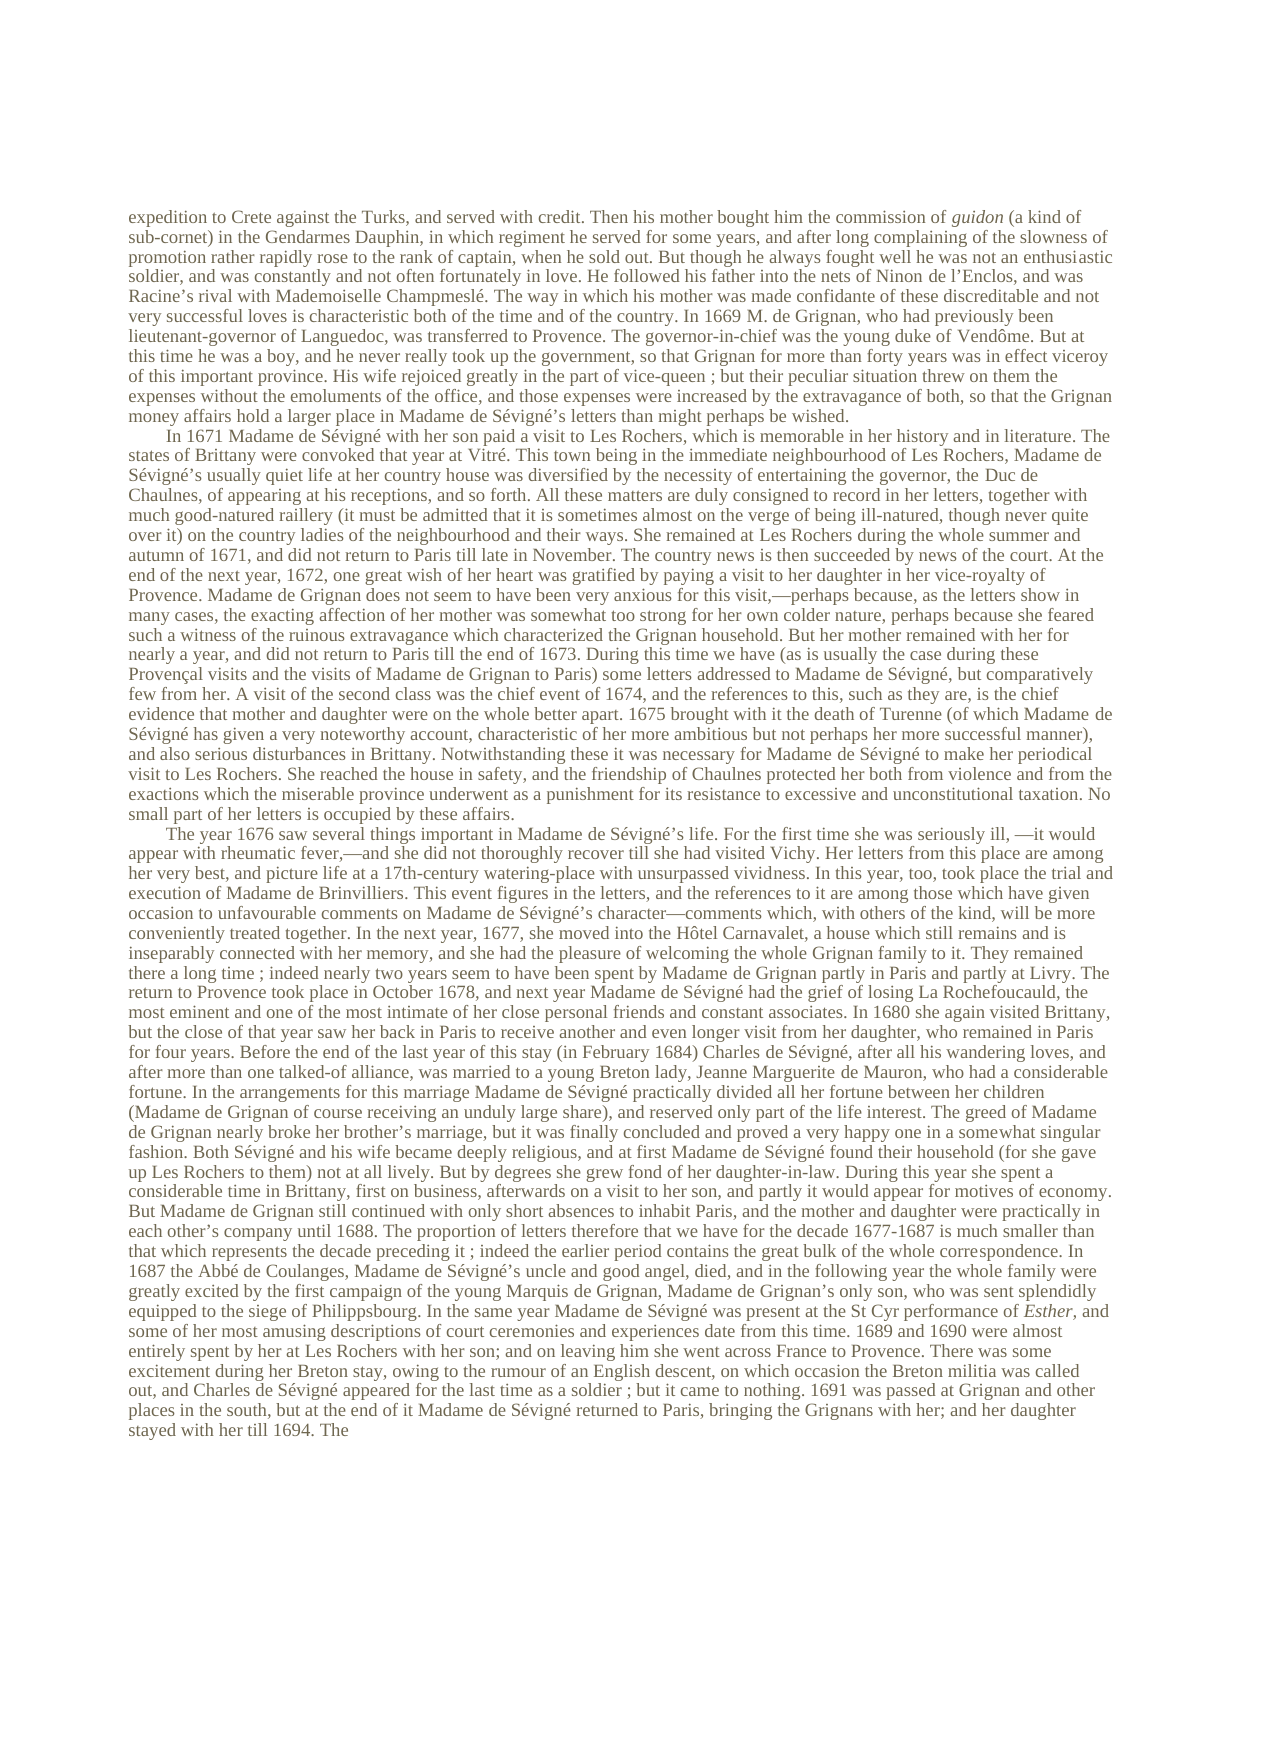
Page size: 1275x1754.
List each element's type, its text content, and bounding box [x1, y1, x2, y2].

text expedition to Crete against the Turks, and served with credit. Then his mother bought him the commission of guidon (a kind of sub-cornet) in the Gendarmes Dauphin, in which regiment he served for some years, and after long complaining of the slowness of promotion rather rapidly rose to the rank of captain, when he sold out. But though he always fought well he was not an enthusiastic soldier, and was constantly and not often fortunately in love. He followed his father into the nets of Ninon de l’Enclos, and was Racine’s rival with Mademoiselle Champmeslé. The way in which his mother was made confidante of these discreditable and not very successful loves is characteristic both of the time and of the country. In 1669 M. de Grignan, who had previously been lieutenant-governor of Languedoc, was transferred to Provence. The governor-in-chief was the young duke of Vendôme. But at this time he was a boy, and he never really took up the government, so that Grignan for more than forty years was in effect viceroy of this important province. His wife rejoiced greatly in the part of vice-queen ; but their peculiar situation threw on them the expenses without the emoluments of the office, and those expenses were increased by the extravagance of both, so that the Grignan money affairs hold a larger place in Madame de Sévigné’s letters than might perhaps be wished. [128, 207, 1114, 426]
text In 1671 Madame de Sévigné with her son paid a visit to Les Rochers, which is memorable in her history and in literature. The states of Brittany were convoked that year at Vitré. This town being in the immediate neighbourhood of Les Rochers, Madame de Sévigné’s usually quiet life at her country house was diversified by the necessity of entertaining the governor, the Duc de Chaulnes, of appearing at his receptions, and so forth. All these matters are duly consigned to record in her letters, together with much good-natured raillery (it must be admitted that it is sometimes almost on the verge of being ill-natured, though never quite over it) on the country ladies of the neighbourhood and their ways. She remained at Les Rochers during the whole summer and autumn of 1671, and did not return to Paris till late in November. The country news is then succeeded by news of the court. At the end of the next year, 1672, one great wish of her heart was gratified by paying a visit to her daughter in her vice-royalty of Provence. Madame de Grignan does not seem to have been very anxious for this visit,—perhaps because, as the letters show in many cases, the exacting affection of her mother was somewhat too strong for her own colder nature, perhaps because she feared such a witness of the ruinous extravagance which characterized the Grignan household. But her mother remained with her for nearly a year, and did not return to Paris till the end of 1673. During this time we have (as is usually the case during these Provençal visits and the visits of Madame de Grignan to Paris) some letters addressed to Madame de Sévigné, but comparatively few from her. A visit of the second class was the chief event of 1674, and the references to this, such as they are, is the chief evidence that mother and daughter were on the whole better apart. 1675 brought with it the death of Turenne (of which Madame de Sévigné has given a very noteworthy account, characteristic of her more ambitious but not perhaps her more successful manner), and also serious disturbances in Brittany. Notwithstanding these it was necessary for Madame de Sévigné to make her periodical visit to Les Rochers. She reached the house in safety, and the friendship of Chaulnes protected her both from violence and from the exactions which the miserable province underwent as a punishment for its resistance to excessive and unconstitutional taxation. No small part of her letters is occupied by these affairs. [128, 426, 1114, 824]
text The year 1676 saw several things important in Madame de Sévigné’s life. For the first time she was seriously ill, —it would appear with rheumatic fever,—and she did not thoroughly recover till she had visited Vichy. Her letters from this place are among her very best, and picture life at a 17th-century watering-place with unsurpassed vividness. In this year, too, took place the trial and execution of Madame de Brinvilliers. This event figures in the letters, and the references to it are among those which have given occasion to unfavourable comments on Madame de Sévigné’s character—comments which, with others of the kind, will be more conveniently treated together. In the next year, 1677, she moved into the Hôtel Carnavalet, a house which still remains and is inseparably connected with her memory, and she had the pleasure of welcoming the whole Grignan family to it. They remained there a long time ; indeed nearly two years seem to have been spent by Madame de Grignan partly in Paris and partly at Livry. The return to Provence took place in October 1678, and next year Madame de Sévigné had the grief of losing La Rochefoucauld, the most eminent and one of the most intimate of her close personal friends and constant associates. In 1680 she again visited Brittany, but the close of that year saw her back in Paris to receive another and even longer visit from her daughter, who remained in Paris for four years. Before the end of the last year of this stay (in February 1684) Charles de Sévigné, after all his wandering loves, and after more than one talked-of alliance, was married to a young Breton lady, Jeanne Marguerite de Mauron, who had a considerable fortune. In the arrangements for this marriage Madame de Sévigné practically divided all her fortune between her children (Madame de Grignan of course receiving an unduly large share), and reserved only part of the life interest. The greed of Madame de Grignan nearly broke her brother’s marriage, but it was finally concluded and proved a very happy one in a somewhat singular fashion. Both Sévigné and his wife became deeply religious, and at first Madame de Sévigné found their household (for she gave up Les Rochers to them) not at all lively. But by degrees she grew fond of her daughter-in-law. During this year she spent a considerable time in Brittany, first on business, afterwards on a visit to her son, and partly it would appear for motives of economy. But Madame de Grignan still continued with only short absences to inhabit Paris, and the mother and daughter were practically in each other’s company until 1688. The proportion of letters therefore that we have for the decade 1677-1687 is much smaller than that which represents the decade preceding it ; indeed the earlier period contains the great bulk of the whole correspondence. In 1687 the Abbé de Coulanges, Madame de Sévigné’s uncle and good angel, died, and in the following year the whole family were greatly excited by the first campaign of the young Marquis de Grignan, Madame de Grignan’s only son, who was sent splendidly equipped to the siege of Philippsbourg. In the same year Madame de Sévigné was present at the St Cyr performance of Esther, and some of her most amusing descriptions of court ceremonies and experiences date from this time. 1689 and 1690 were almost entirely spent by her at Les Rochers with her son; and on leaving him she went across France to Provence. There was some excitement during her Breton stay, owing to the rumour of an English descent, on which occasion the Breton militia was called out, and Charles de Sévigné appeared for the last time as a soldier ; but it came to nothing. 1691 was passed at Grignan and other places in the south, but at the end of it Madame de Sévigné returned to Paris, bringing the Grignans with her; and her daughter stayed with her till 1694. The [128, 824, 1114, 1441]
